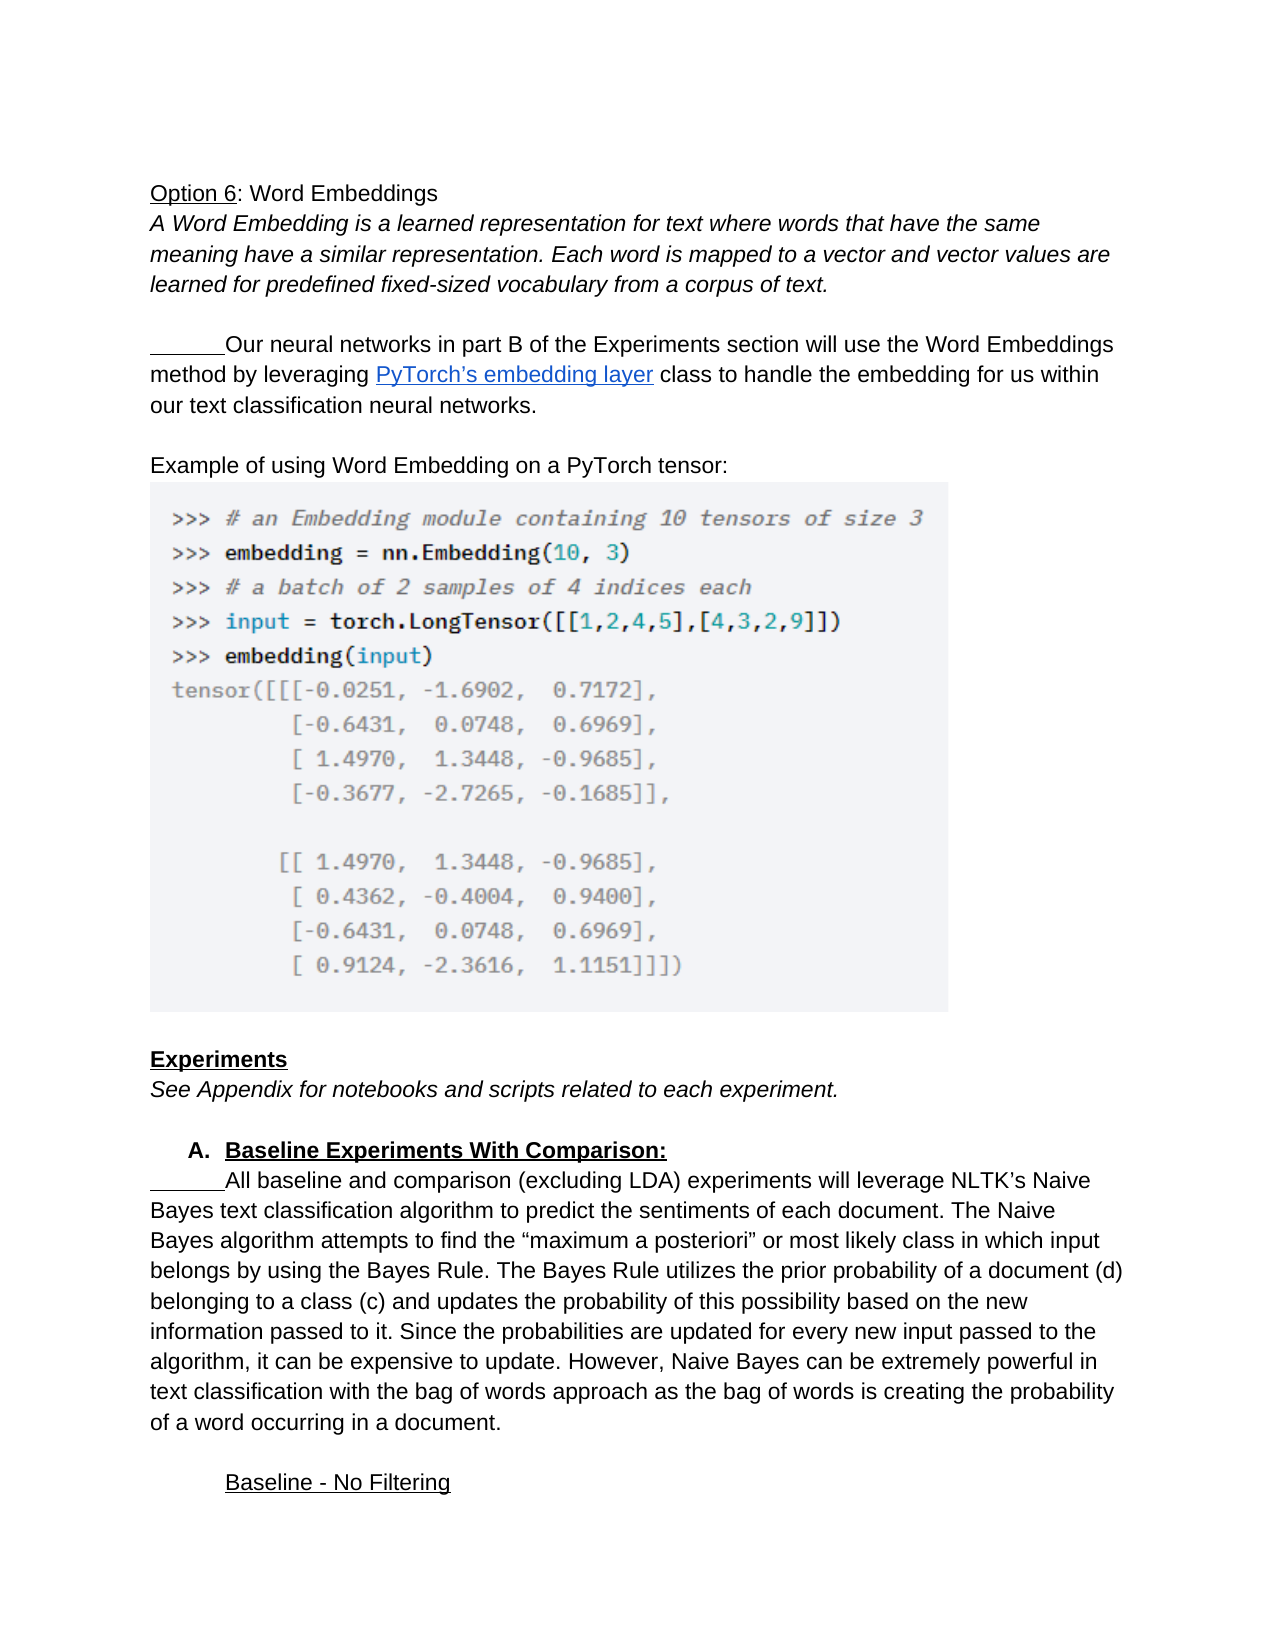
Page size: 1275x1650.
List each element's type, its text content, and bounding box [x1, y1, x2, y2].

picture [150, 482, 949, 1012]
text Example of using Word Embedding on a PyTorch tensor: [150, 452, 1125, 478]
text Option 6: Word Embeddings [150, 180, 1125, 207]
text Baseline - No Filtering [150, 1469, 1125, 1495]
list Baseline Experiments With Comparison: [187, 1137, 1125, 1163]
text See Appendix for notebooks and scripts related to each experiment. [150, 1076, 1125, 1103]
text All baseline and comparison (excluding LDA) experiments will leverage NLTK’s Naive Bayes text classification algorithm to predict the sentiments of each document. The Naive Bayes algorithm attempts to find the “maximum a posteriori” or most likely class in which input belongs by using the Bayes Rule. The Bayes Rule utilizes the prior probability of a document (d) belonging to a class (c) and updates the probability of this possibility based on the new information passed to it. Since the probabilities are updated for every new input passed to the algorithm, it can be expensive to update. However, Naive Bayes can be extremely powerful in text classification with the bag of words approach as the bag of words is creating the probability of a word occurring in a document. [150, 1167, 1125, 1435]
text A Word Embedding is a learned representation for text where words that have the same meaning have a similar representation. Each word is mapped to a vector and vector values are learned for predefined fixed-sized vocabulary from a corpus of text. [150, 210, 1125, 297]
text Experiments [150, 1046, 1125, 1072]
text Our neural networks in part B of the Experiments section will use the Word Embeddings method by leveraging PyTorch’s embedding layer class to handle the embedding for us within our text classification neural networks. [150, 331, 1125, 418]
